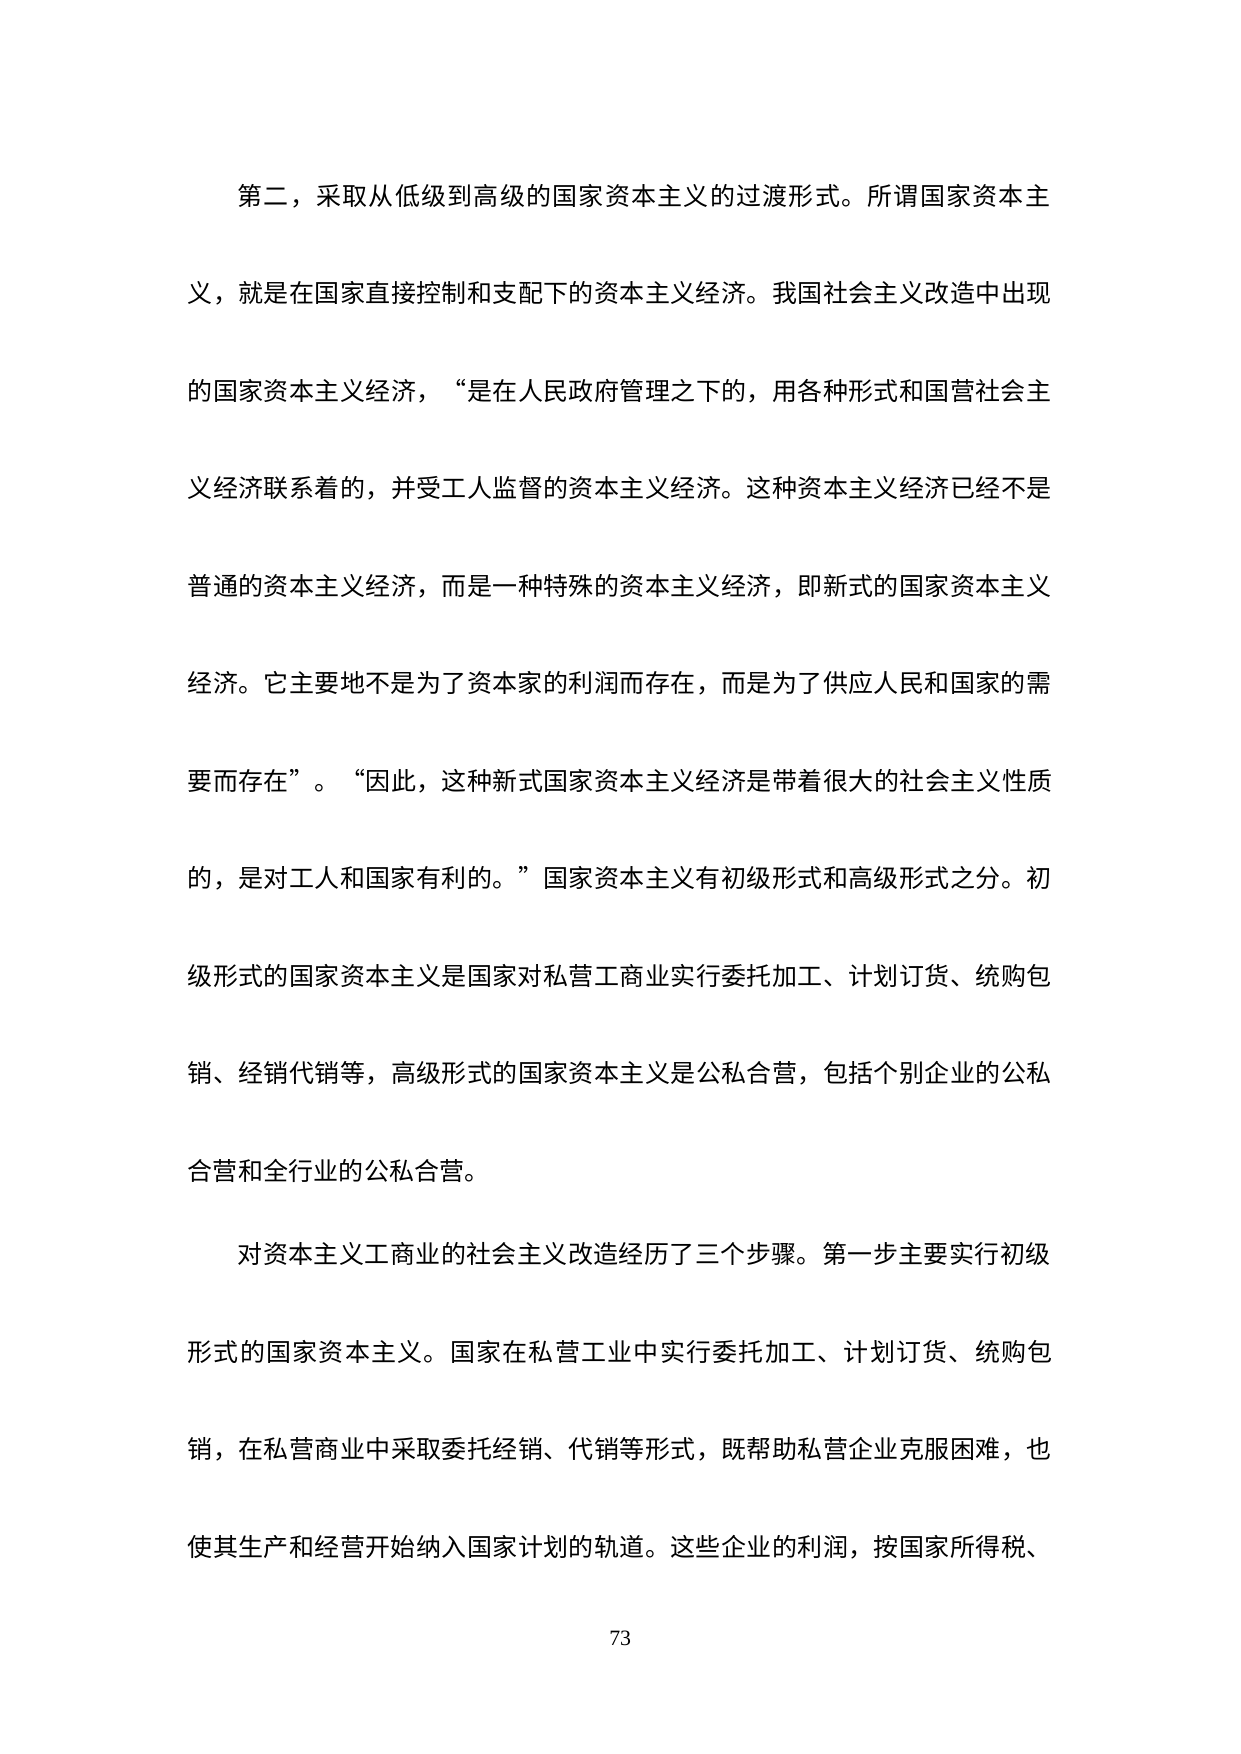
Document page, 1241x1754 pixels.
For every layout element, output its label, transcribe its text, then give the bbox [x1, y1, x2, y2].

text 第二，采取从低级到高级的国家资本主义的过渡形式。所谓国家资本主义，就是在国家直接控制和支配下的资本主义经济。我国社会主义改造中出现的国家资本主义经济，“是在人民政府管理之下的，用各种形式和国营社会主义经济联系着的，并受工人监督的资本主义经济。这种资本主义经济已经不是普通的资本主义经济，而是一种特殊的资本主义经济，即新式的国家资本主义经济。它主要地不是为了资本家的利润而存在，而是为了供应人民和国家的需要而存在”。“因此，这种新式国家资本主义经济是带着很大的社会主义性质的，是对工人和国家有利的。”国家资本主义有初级形式和高级形式之分。初级形式的国家资本主义是国家对私营工商业实行委托加工、计划订货、统购包销、经销代销等，高级形式的国家资本主义是公私合营，包括个别企业的公私合营和全行业的公私合营。 [187, 162, 1053, 1202]
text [187, 1220, 1053, 1578]
